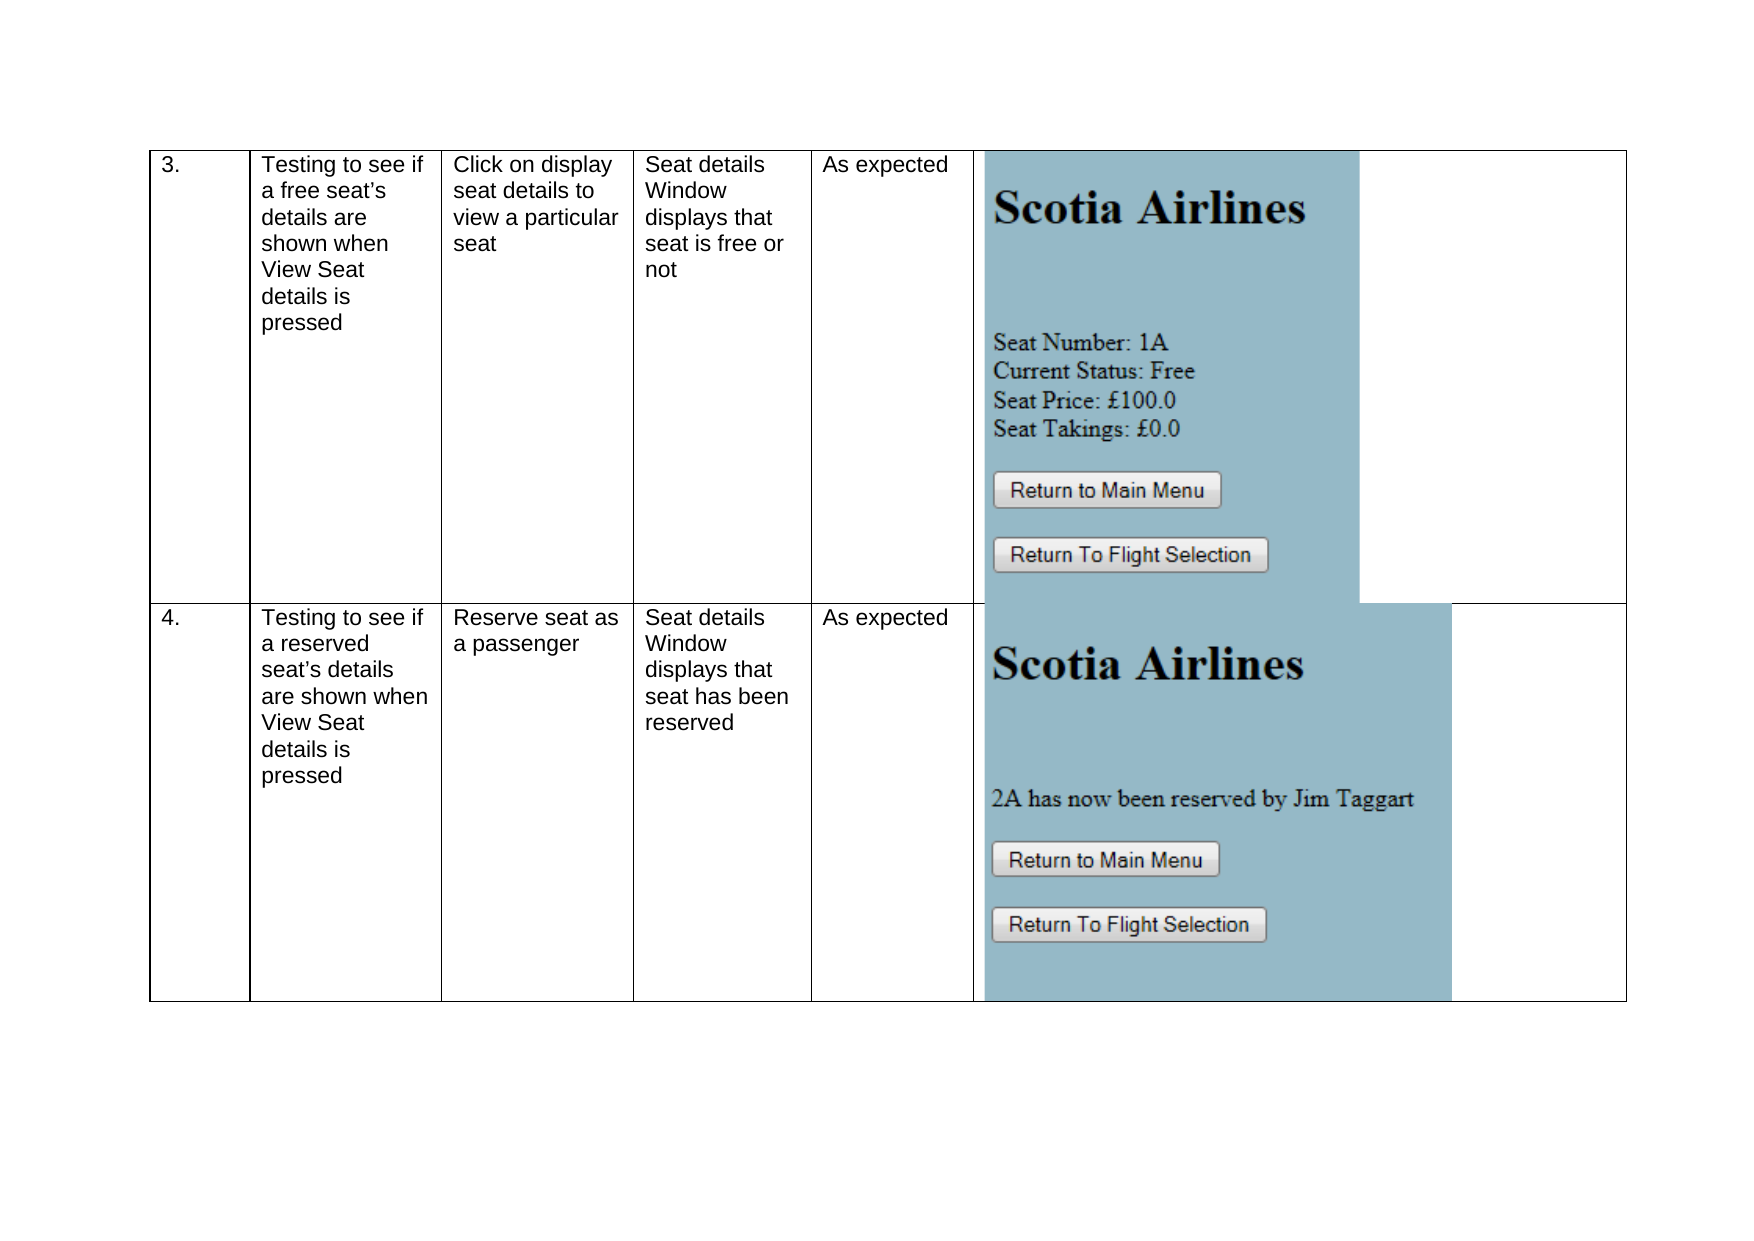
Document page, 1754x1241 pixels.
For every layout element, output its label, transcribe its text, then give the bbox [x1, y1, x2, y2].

table_cell 3. [151, 151, 249, 603]
table_cell Reserve seat as a passenger [442, 604, 633, 1001]
table_cell Seat details Window displays that seat has been reserved [634, 604, 811, 1001]
table_cell [974, 604, 984, 1001]
table_cell [974, 151, 984, 603]
table_cell Click on display seat details to view a particular seat [442, 151, 633, 603]
table_cell As expected [812, 151, 973, 603]
picture [984, 151, 1452, 1001]
table_cell [1360, 151, 1626, 603]
table_cell As expected [812, 604, 973, 1001]
table_cell Testing to see if a free seat’s details are shown when View Seat details is pressed [251, 151, 441, 603]
table_cell Testing to see if a reserved seat’s details are shown when View Seat details is pressed [251, 604, 441, 1001]
table_cell 4. [151, 604, 249, 1001]
table_cell Seat details Window displays that seat is free or not [634, 151, 811, 603]
table_cell [1452, 604, 1626, 1001]
